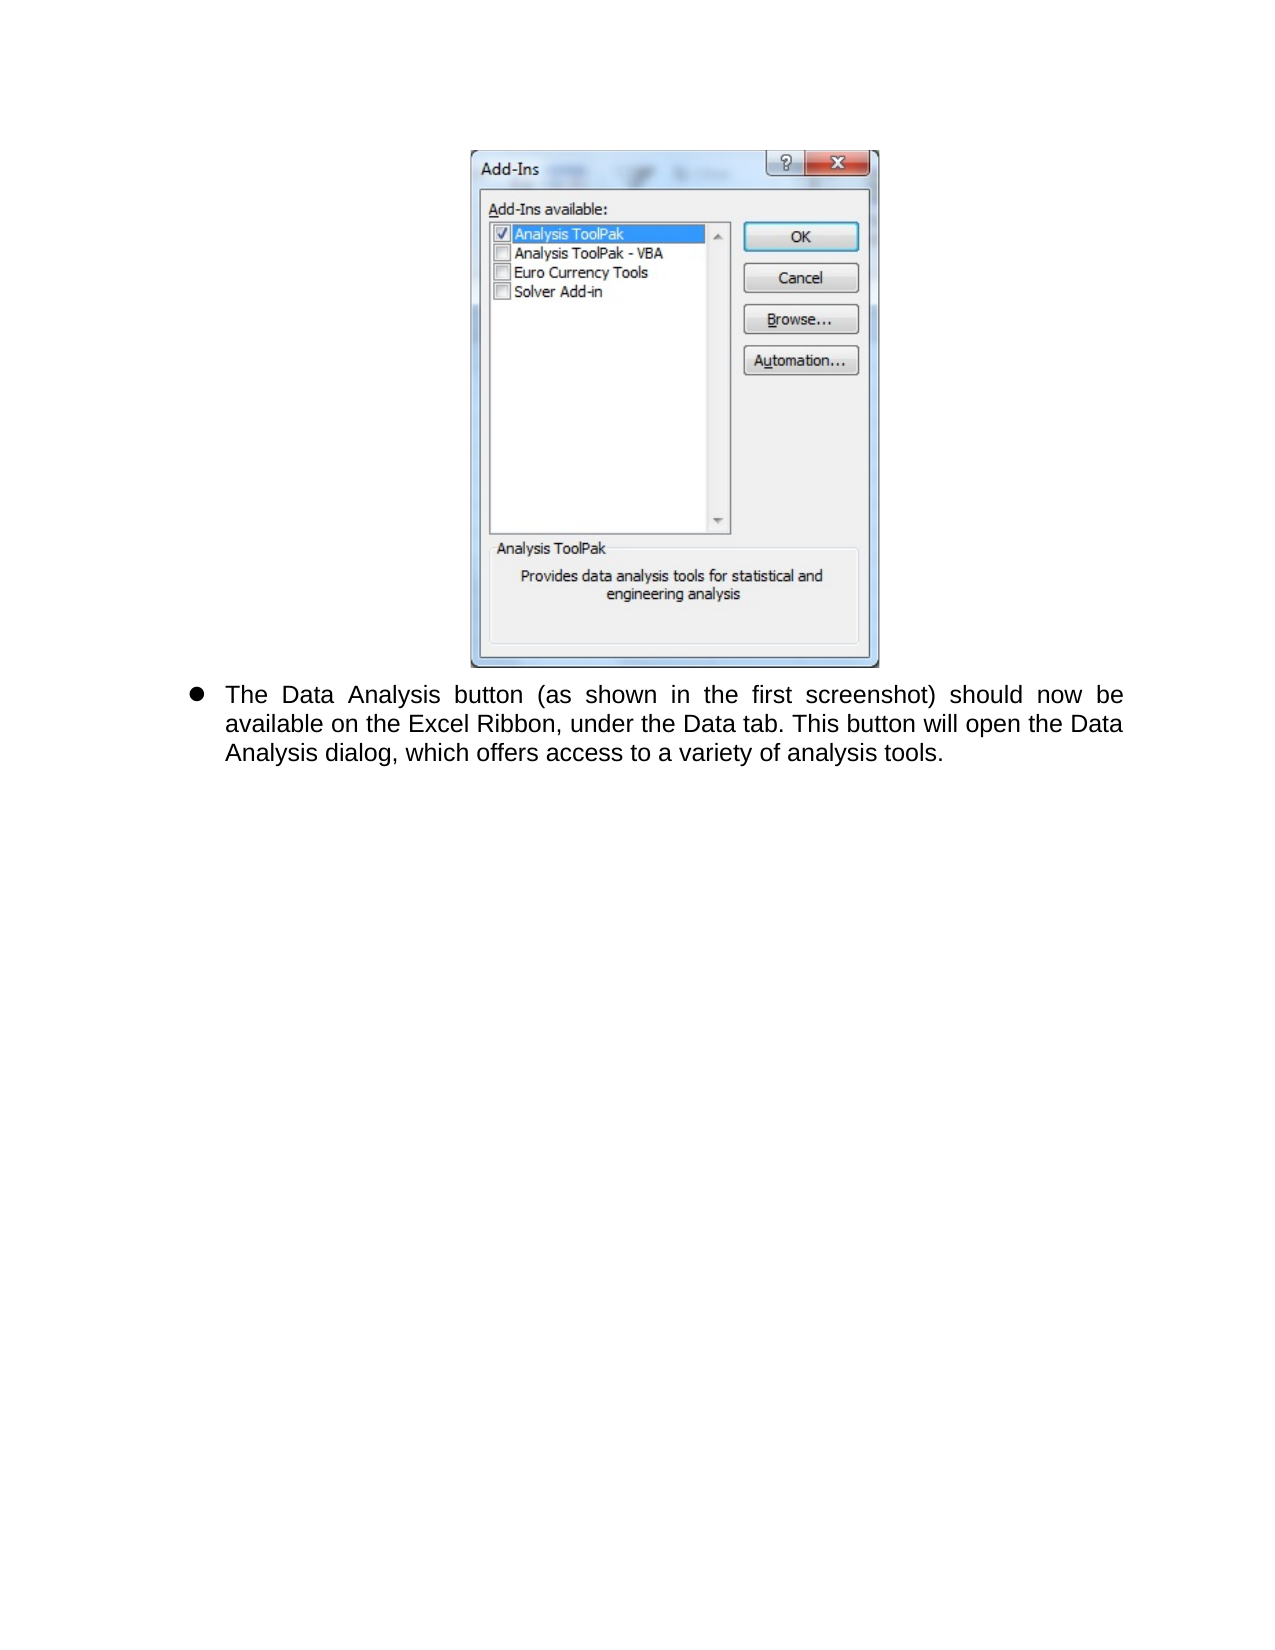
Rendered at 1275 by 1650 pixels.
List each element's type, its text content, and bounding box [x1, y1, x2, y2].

list The Data Analysis button (as shown in the first screenshot) should now be available on the Excel Ribbon, under the Data tab. This button will open the Data Analysis dialog, which offers access to a variety of analysis tools. [187, 681, 1125, 767]
picture [470, 150, 880, 668]
